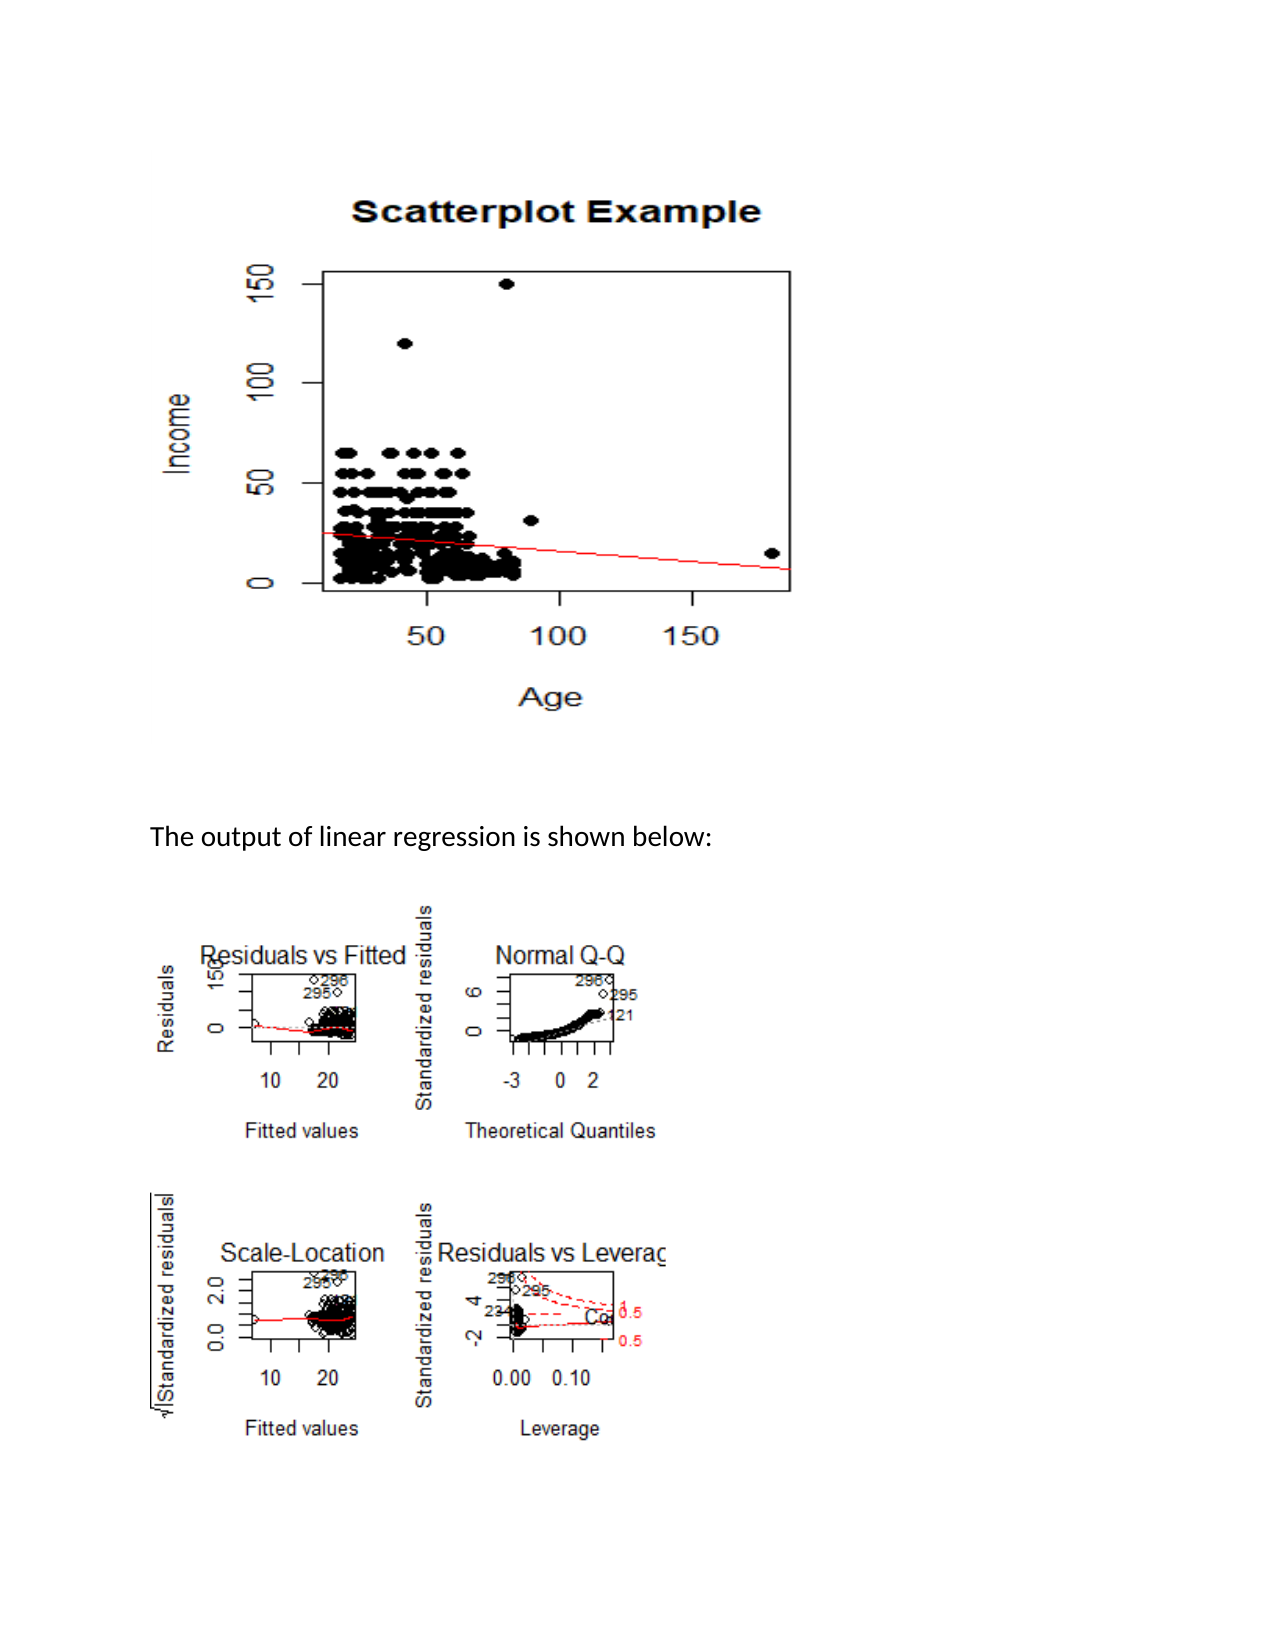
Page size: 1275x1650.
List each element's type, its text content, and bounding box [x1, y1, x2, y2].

text The output of linear regression is shown below: [150, 818, 1125, 853]
picture [150, 872, 666, 1467]
picture [150, 150, 880, 744]
